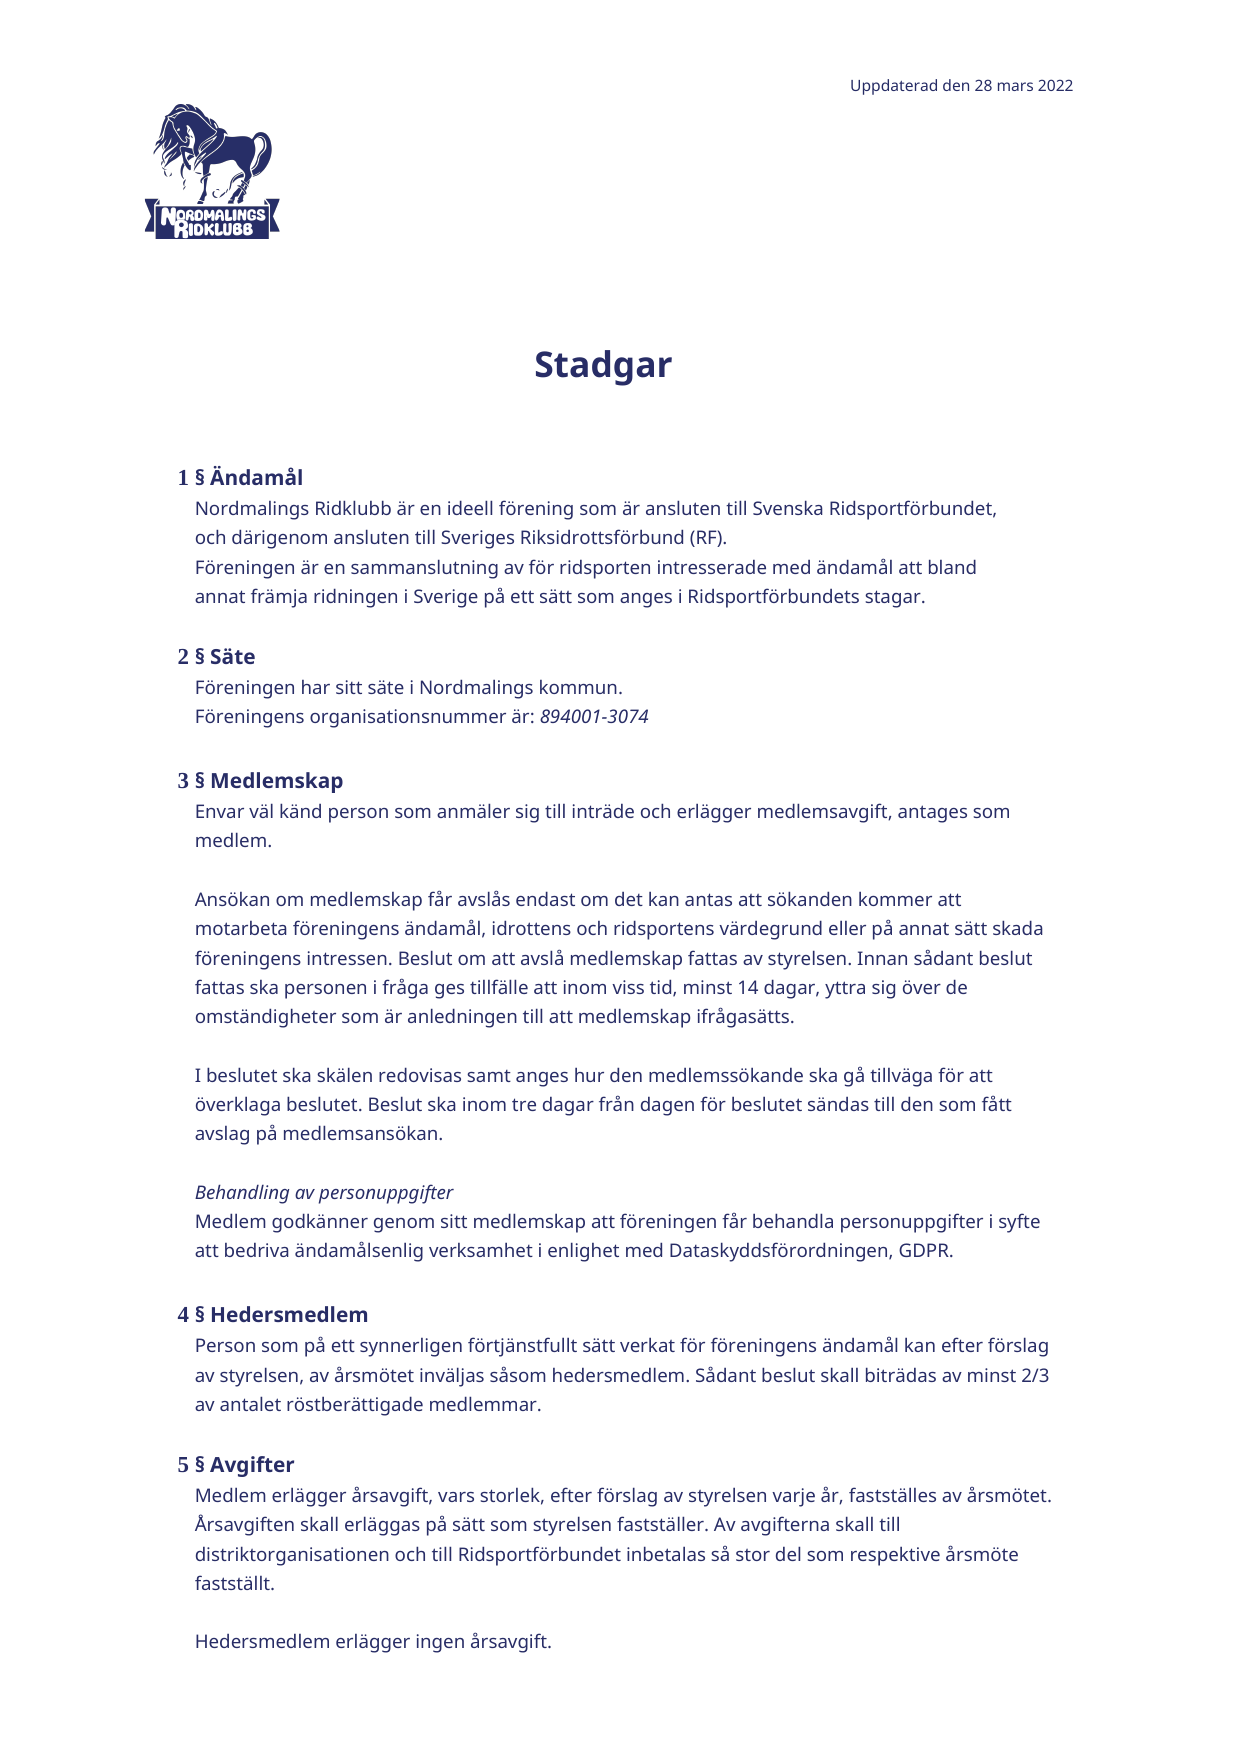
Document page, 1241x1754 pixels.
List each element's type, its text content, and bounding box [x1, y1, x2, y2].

text Medlem godkänner genom sitt medlemskap att föreningen får behandla personuppgifter i syfte att bedriva ändamålsenlig verksamhet i enlighet med Dataskyddsförordningen, GDPR. [194, 1208, 1052, 1263]
text Föreningens organisationsnummer är: 894001-3074 [177, 704, 999, 729]
text Föreningen har sitt säte i Nordmalings kommun. [177, 674, 999, 700]
subtitle § Avgifter [177, 1450, 1073, 1478]
text Envar väl känd person som anmäler sig till inträde och erlägger medlemsavgift, antages som medlem. [194, 798, 1052, 853]
subtitle § Ändamål [177, 463, 1073, 491]
text Medlem erlägger årsavgift, vars storlek, efter förslag av styrelsen varje år, fastställes av årsmötet. Årsavgiften skall erläggas på sätt som styrelsen fastställer. Av avgifterna skall till distriktorganisationen och till Ridsportförbundet inbetalas så stor del som respektive årsmöte fastställt. [194, 1482, 1052, 1596]
subtitle § Säte [177, 642, 1073, 670]
subtitle § Medlemskap [177, 766, 1073, 794]
text Stadgar [133, 339, 1073, 387]
text Ansökan om medlemskap får avslås endast om det kan antas att sökanden kommer att motarbeta föreningens ändamål, idrottens och ridsportens värdegrund eller på annat sätt skada föreningens intressen. Beslut om att avslå medlemskap fattas av styrelsen. Innan sådant beslut fattas ska personen i fråga ges tillfälle att inom viss tid, minst 14 dagar, yttra sig över de omständigheter som är anledningen till att medlemskap ifrågasätts. [194, 886, 1052, 1029]
text Behandling av personuppgifter [194, 1179, 1052, 1204]
picture [144, 104, 280, 239]
text Nordmalings Ridklubb är en ideell förening som är ansluten till Svenska Ridsportförbundet, och därigenom ansluten till Sveriges Riksidrottsförbund (RF). [194, 495, 999, 550]
text Person som på ett synnerligen förtjänstfullt sätt verkat för föreningens ändamål kan efter förslag av styrelsen, av årsmötet inväljas såsom hedersmedlem. Sådant beslut skall biträdas av minst 2/3 av antalet röstberättigade medlemmar. [194, 1333, 1052, 1417]
subtitle § Hedersmedlem [177, 1300, 1073, 1328]
text Föreningen är en sammanslutning av för ridsporten intresserade med ändamål att bland annat främja ridningen i Sverige på ett sätt som anges i Ridsportförbundets stagar. [194, 554, 999, 609]
text Hedersmedlem erlägger ingen årsavgift. [194, 1629, 1052, 1654]
text I beslutet ska skälen redovisas samt anges hur den medlemssökande ska gå tillväga för att överklaga beslutet. Beslut ska inom tre dagar från dagen för beslutet sändas till den som fått avslag på medlemsansökan. [194, 1062, 1052, 1146]
